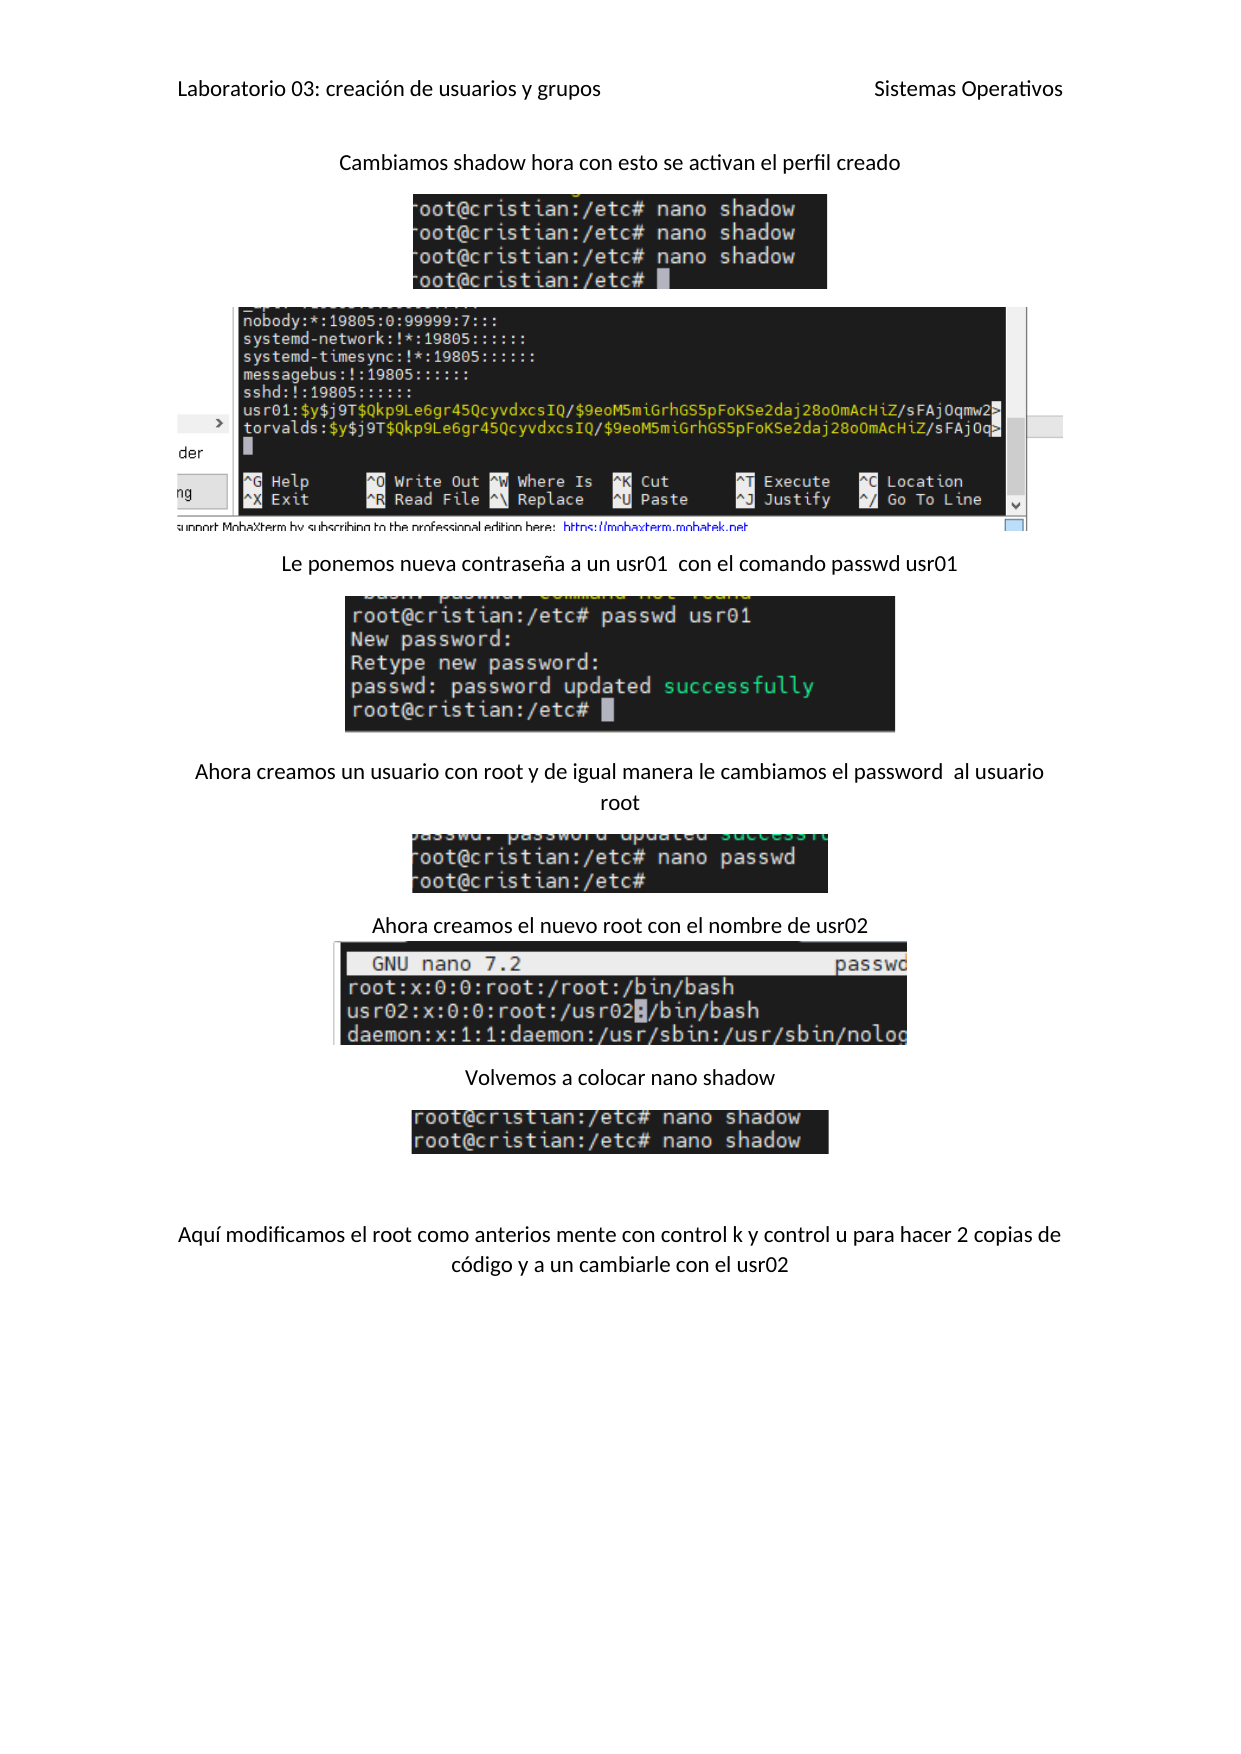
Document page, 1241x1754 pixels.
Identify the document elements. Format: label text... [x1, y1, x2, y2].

picture [345, 596, 896, 739]
text Ahora creamos un usuario con root y de igual manera le cambiamos el password al usuario root [177, 757, 1063, 816]
picture [412, 834, 828, 893]
text Le ponemos nueva contraseña a un usr01 con el comando passwd usr01 [177, 549, 1063, 577]
picture [177, 307, 1063, 531]
picture [333, 941, 907, 1045]
text Cambiamos shadow hora con esto se activan el perfil creado [177, 148, 1063, 176]
picture [411, 1110, 829, 1154]
text Aquí modificamos el root como anterios mente con control k y control u para hacer 2 copias de código y a un cambiarle con el usr02 [177, 1220, 1063, 1278]
text Volvemos a colocar nano shadow [177, 1063, 1063, 1091]
picture [413, 194, 828, 289]
